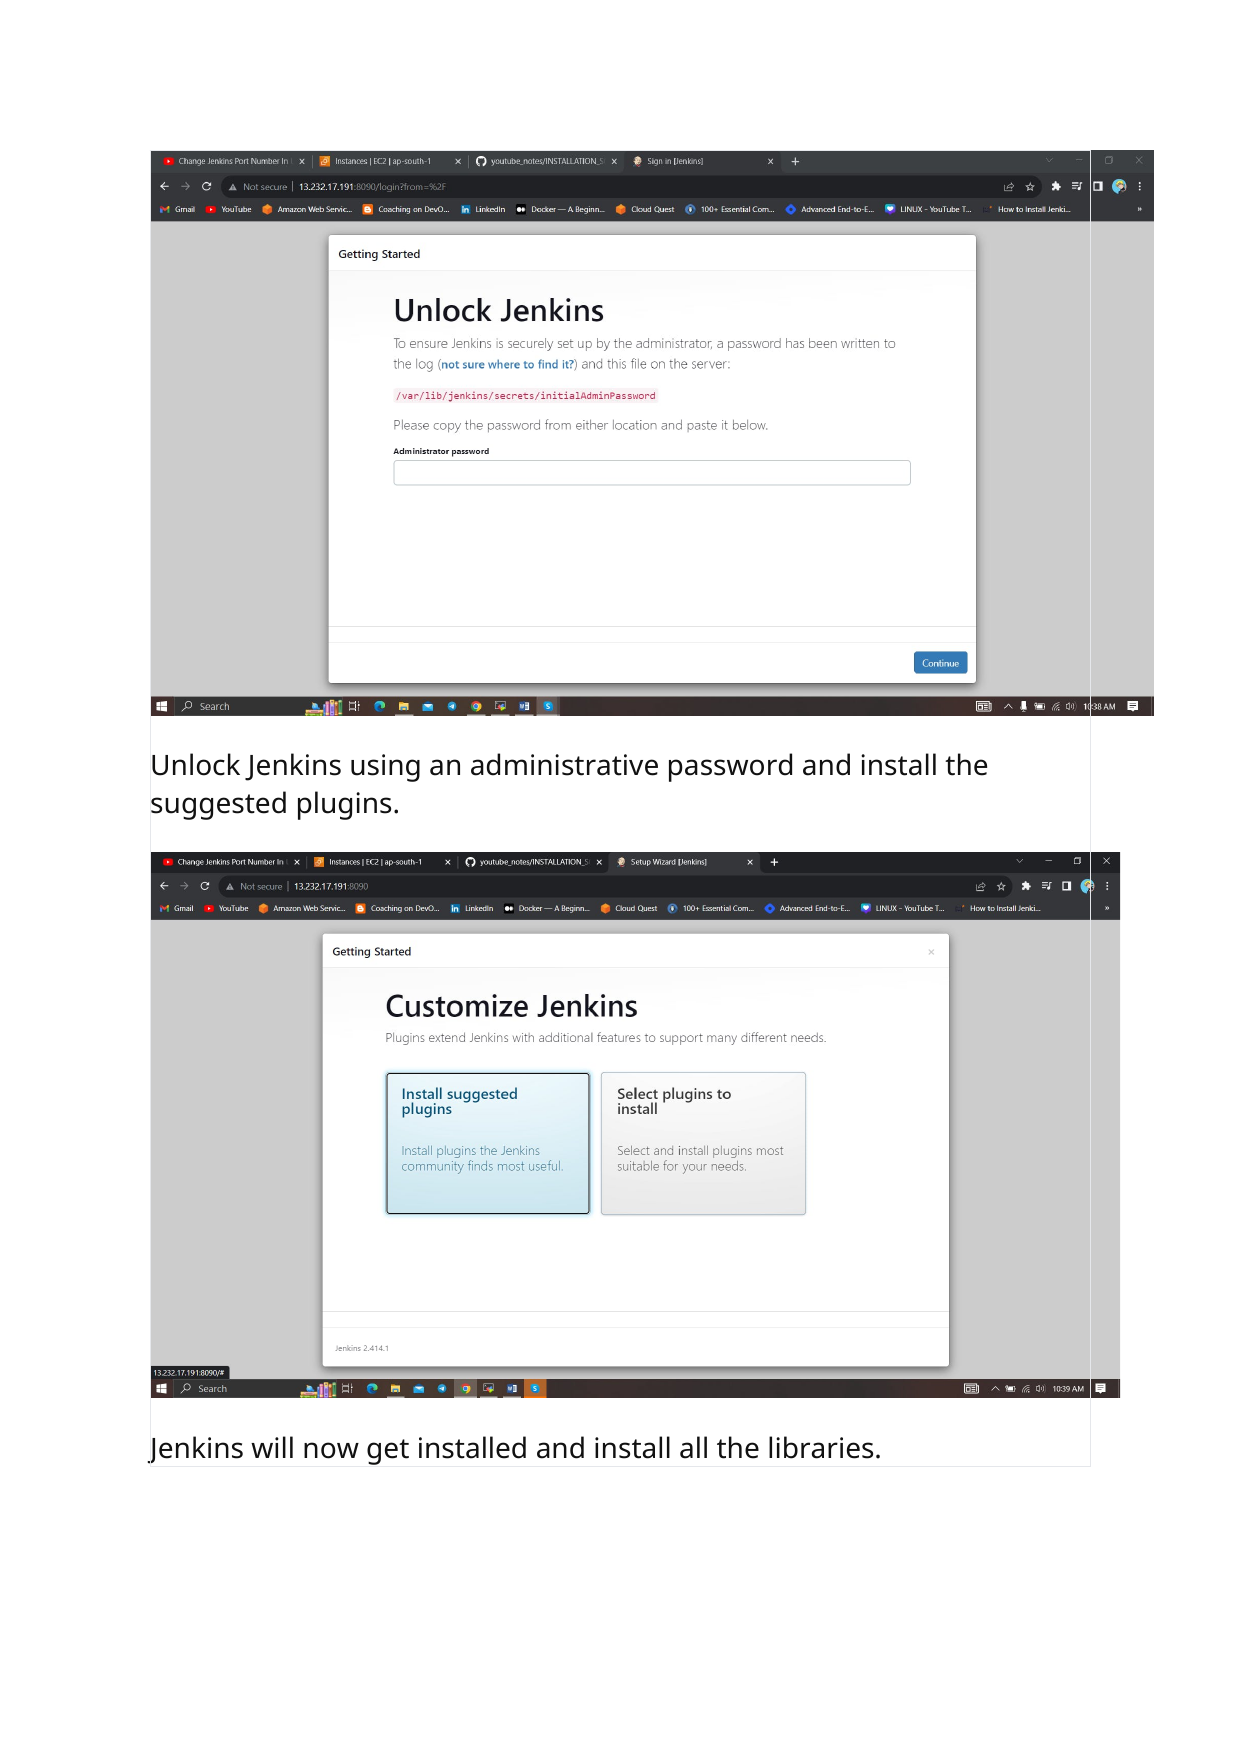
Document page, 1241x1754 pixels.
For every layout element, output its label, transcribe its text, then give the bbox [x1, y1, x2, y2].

picture [1091, 852, 1121, 1398]
picture [1091, 150, 1154, 716]
picture [151, 852, 1090, 1398]
picture [151, 151, 1090, 716]
text Jenkins will now get installed and install all the libraries. [151, 1427, 1090, 1466]
text Unlock Jenkins using an administrative password and install the suggested plugins. [151, 745, 1090, 822]
